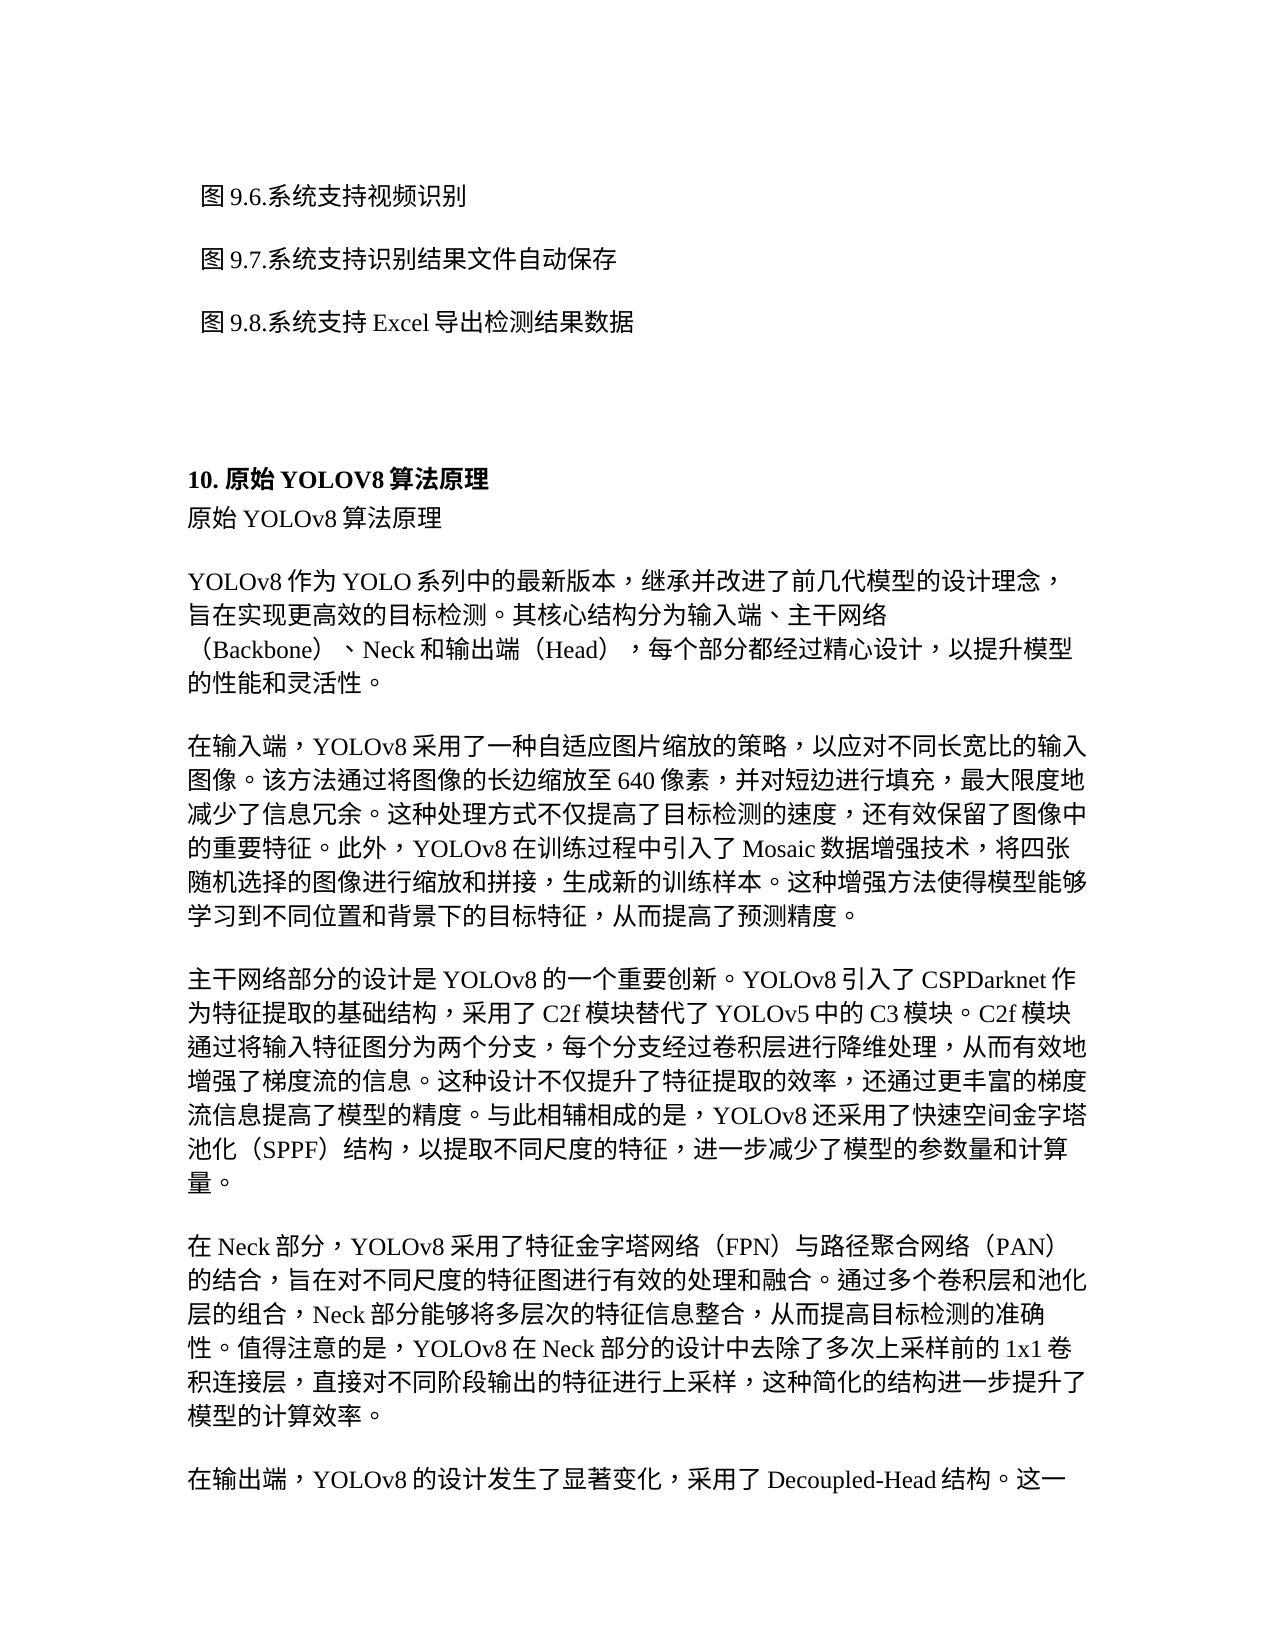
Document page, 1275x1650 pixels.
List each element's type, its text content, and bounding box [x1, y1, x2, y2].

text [187, 150, 1087, 338]
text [187, 501, 1087, 1496]
subtitle 10. 原始YOLOV8算法原理 [187, 461, 1087, 495]
